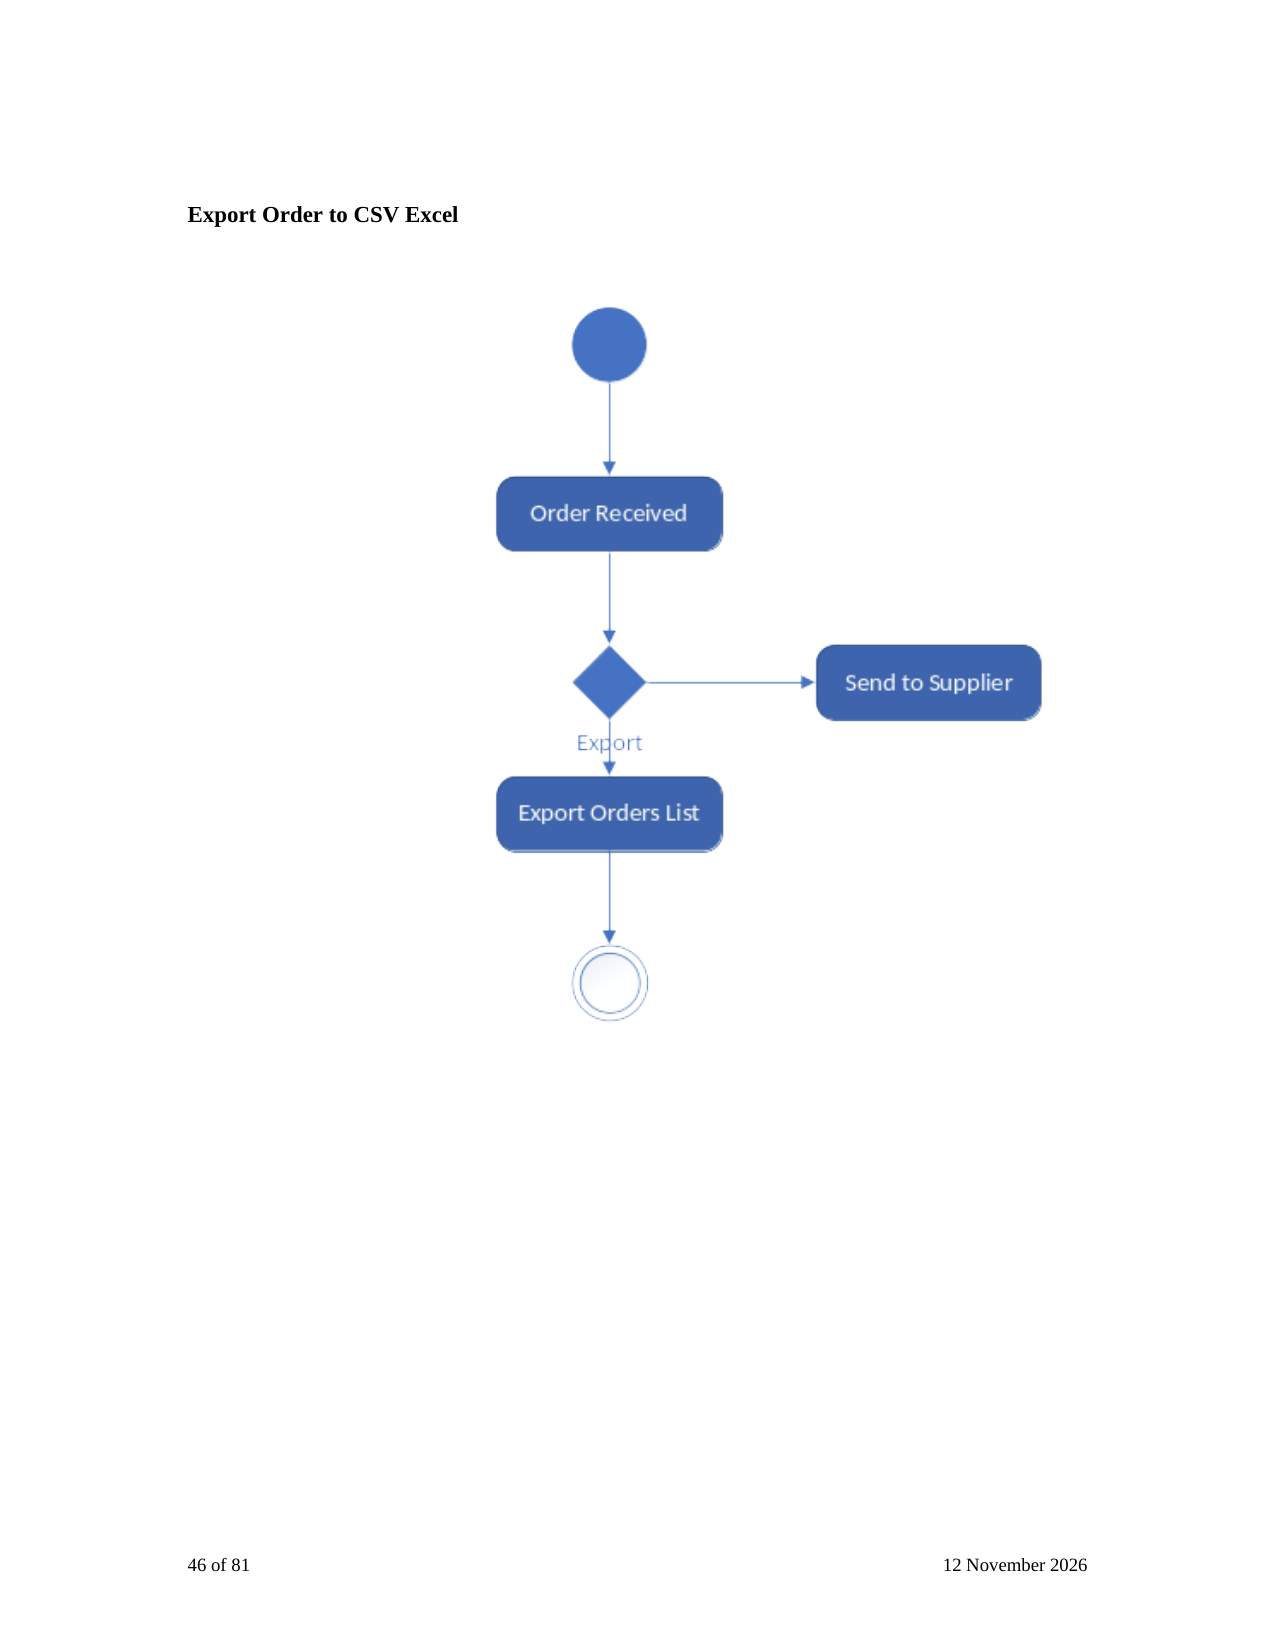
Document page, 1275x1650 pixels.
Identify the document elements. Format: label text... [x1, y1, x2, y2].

text Export Order to CSV Excel [187, 201, 1087, 228]
